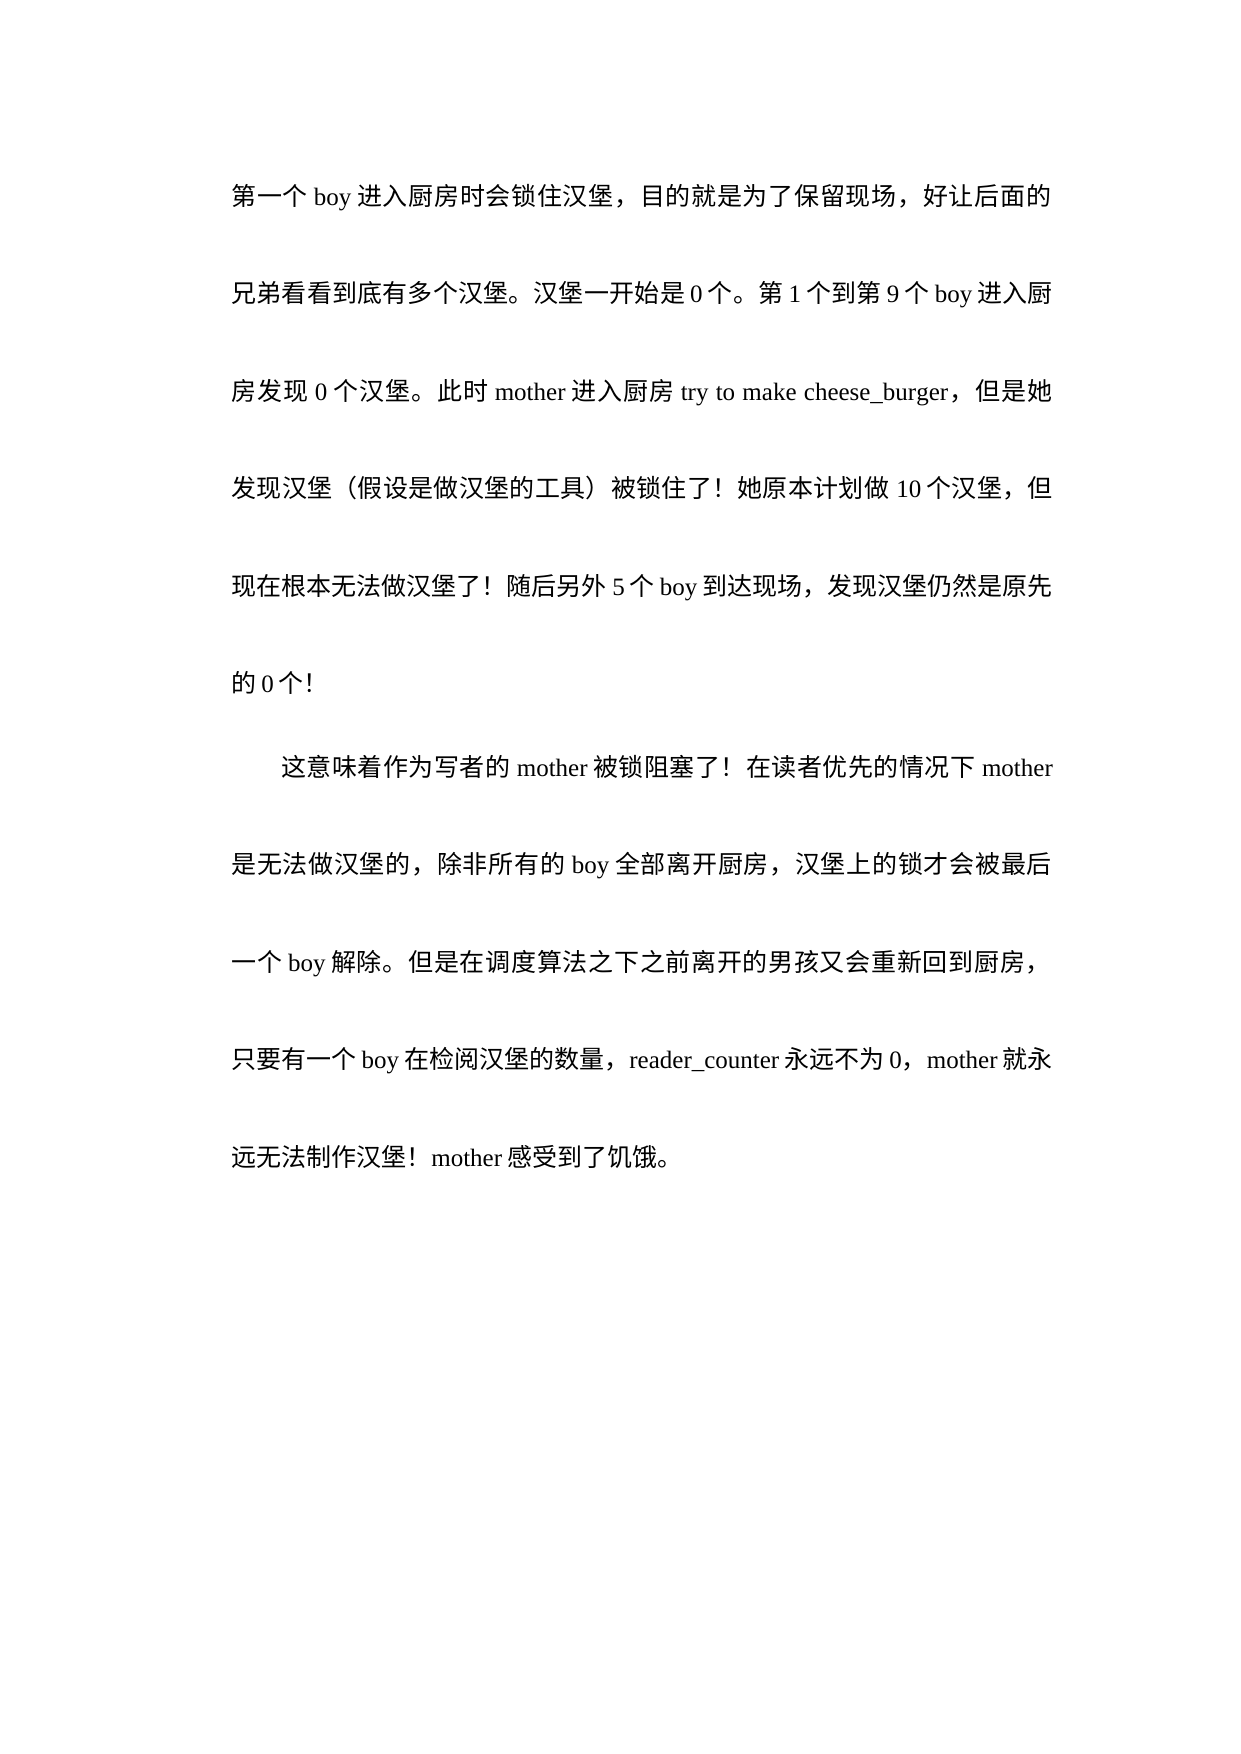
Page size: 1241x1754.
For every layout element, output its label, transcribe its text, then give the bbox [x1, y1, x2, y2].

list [231, 162, 1053, 714]
list 这意味着作为写者的mother被锁阻塞了！在读者优先的情况下mother是无法做汉堡的，除非所有的boy全部离开厨房，汉堡上的锁才会被最后一个boy解除。但是在调度算法之下之前离开的男孩又会重新回到厨房，只要有一个boy在检阅汉堡的数量，reader_counter永远不为0，mother就永远无法制作汉堡！mother感受到了饥饿。 [231, 733, 1053, 1188]
